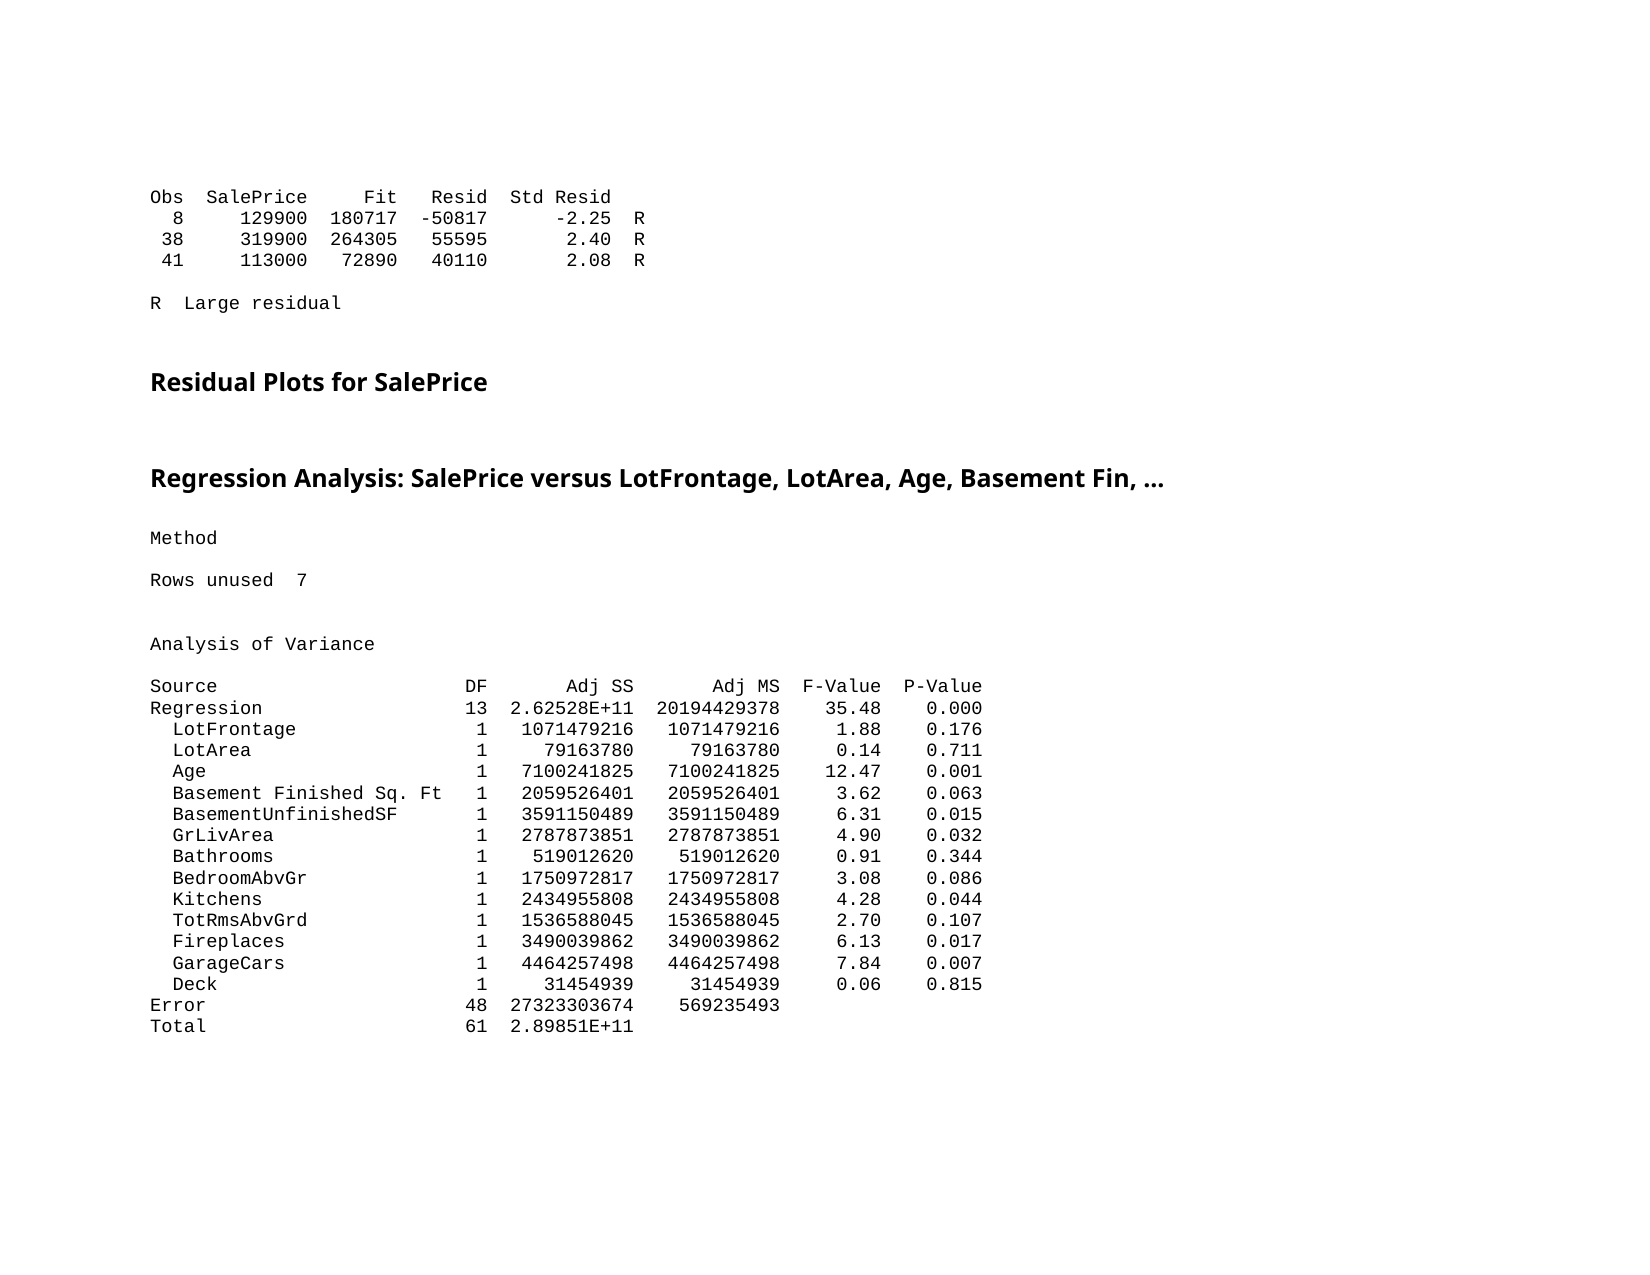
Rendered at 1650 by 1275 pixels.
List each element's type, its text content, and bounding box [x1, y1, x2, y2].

text Analysis of Variance [150, 635, 1500, 656]
text Regression 13 2.62528E+11 20194429378 35.48 0.000 [150, 698, 1500, 720]
text Fireplaces 1 3490039862 3490039862 6.13 0.017 [150, 932, 1500, 953]
text BedroomAbvGr 1 1750972817 1750972817 3.08 0.086 [150, 868, 1500, 890]
text R Large residual [150, 294, 1500, 315]
text Error 48 27323303674 569235493 [150, 996, 1500, 1017]
text Rows unused 7 [150, 571, 1500, 592]
text TotRmsAbvGrd 1 1536588045 1536588045 2.70 0.107 [150, 911, 1500, 932]
text Bathrooms 1 519012620 519012620 0.91 0.344 [150, 847, 1500, 868]
text Residual Plots for SalePrice [150, 364, 1500, 398]
text Deck 1 31454939 31454939 0.06 0.815 [150, 975, 1500, 996]
text GarageCars 1 4464257498 4464257498 7.84 0.007 [150, 953, 1500, 975]
text GrLivArea 1 2787873851 2787873851 4.90 0.032 [150, 826, 1500, 847]
text Age 1 7100241825 7100241825 12.47 0.001 [150, 762, 1500, 783]
text Basement Finished Sq. Ft 1 2059526401 2059526401 3.62 0.063 [150, 783, 1500, 805]
text Regression Analysis: SalePrice versus LotFrontage, LotArea, Age, Basement Fin, ... [150, 460, 1500, 494]
text Obs SalePrice Fit Resid Std Resid [150, 187, 1500, 209]
text LotArea 1 79163780 79163780 0.14 0.711 [150, 741, 1500, 762]
text BasementUnfinishedSF 1 3591150489 3591150489 6.31 0.015 [150, 805, 1500, 826]
text Kitchens 1 2434955808 2434955808 4.28 0.044 [150, 890, 1500, 911]
text 38 319900 264305 55595 2.40 R [150, 230, 1500, 251]
text Source DF Adj SS Adj MS F-Value P-Value [150, 677, 1500, 698]
text Method [150, 528, 1500, 550]
text LotFrontage 1 1071479216 1071479216 1.88 0.176 [150, 720, 1500, 741]
text 41 113000 72890 40110 2.08 R [150, 251, 1500, 272]
text 8 129900 180717 -50817 -2.25 R [150, 209, 1500, 230]
text Total 61 2.89851E+11 [150, 1017, 1500, 1038]
